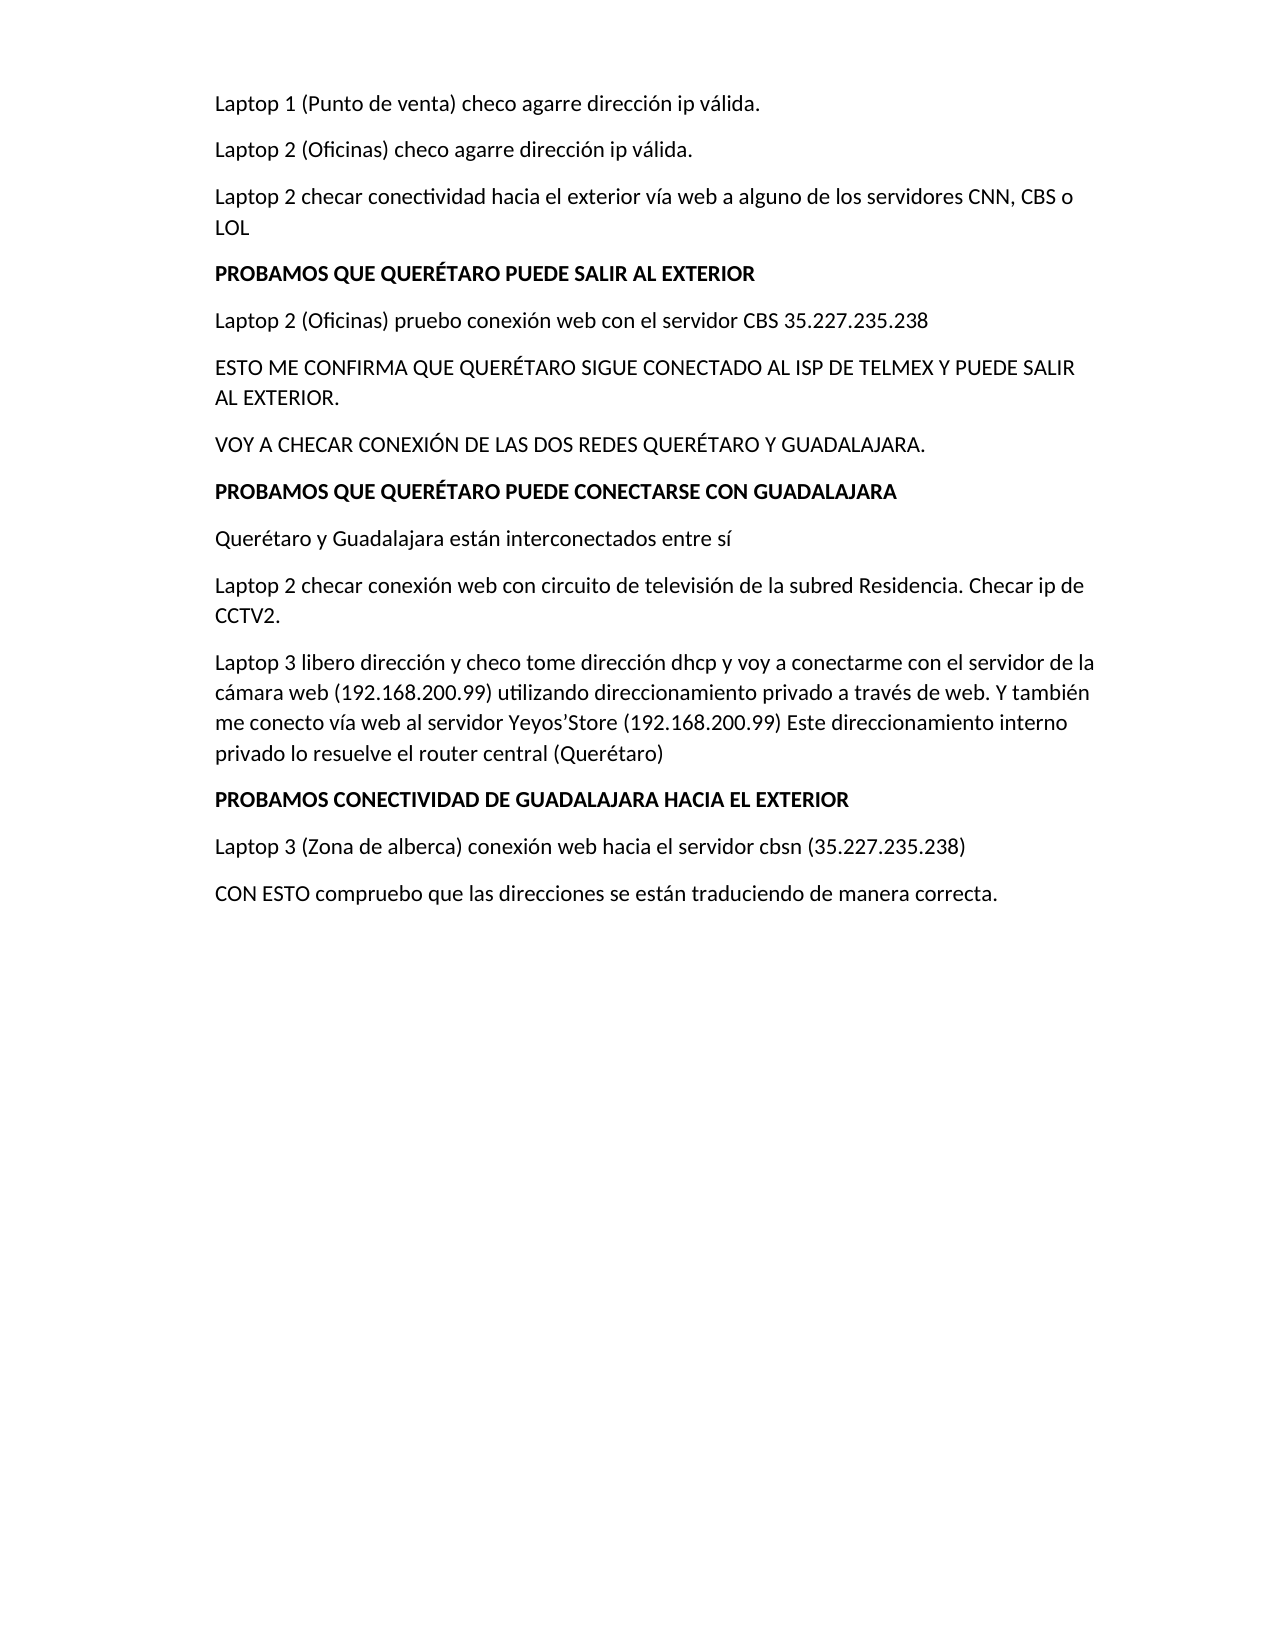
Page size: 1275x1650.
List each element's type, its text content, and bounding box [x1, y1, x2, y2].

text Laptop 2 (Oficinas) checo agarre dirección ip válida. [215, 136, 1098, 163]
text Laptop 3 libero dirección y checo tome dirección dhcp y voy a conectarme con el servidor de la cámara web (192.168.200.99) utilizando direccionamiento privado a través de web. Y también me conecto vía web al servidor Yeyos’Store (192.168.200.99) Este direccionamiento interno privado lo resuelve el router central (Querétaro) [215, 648, 1098, 767]
text VOY A CHECAR CONEXIÓN DE LAS DOS REDES QUERÉTARO Y GUADALAJARA. [215, 430, 1098, 458]
text Laptop 2 checar conectividad hacia el exterior vía web a alguno de los servidores CNN, CBS o LOL [215, 182, 1098, 241]
text Laptop 1 (Punto de venta) checo agarre dirección ip válida. [215, 89, 1098, 117]
text PROBAMOS QUE QUERÉTARO PUEDE CONECTARSE CON GUADALAJARA [215, 477, 1098, 505]
text Laptop 3 (Zona de alberca) conexión web hacia el servidor cbsn (35.227.235.238) [215, 832, 1098, 860]
text ESTO ME CONFIRMA QUE QUERÉTARO SIGUE CONECTADO AL ISP DE TELMEX Y PUEDE SALIR AL EXTERIOR. [215, 353, 1098, 411]
text PROBAMOS CONECTIVIDAD DE GUADALAJARA HACIA EL EXTERIOR [215, 786, 1098, 813]
text Laptop 2 checar conexión web con circuito de televisión de la subred Residencia. Checar ip de CCTV2. [215, 571, 1098, 629]
text Laptop 2 (Oficinas) pruebo conexión web con el servidor CBS 35.227.235.238 [215, 306, 1098, 334]
text PROBAMOS QUE QUERÉTARO PUEDE SALIR AL EXTERIOR [215, 259, 1098, 287]
text Querétaro y Guadalajara están interconectados entre sí [215, 524, 1098, 552]
text CON ESTO compruebo que las direcciones se están traduciendo de manera correcta. [215, 879, 1098, 907]
